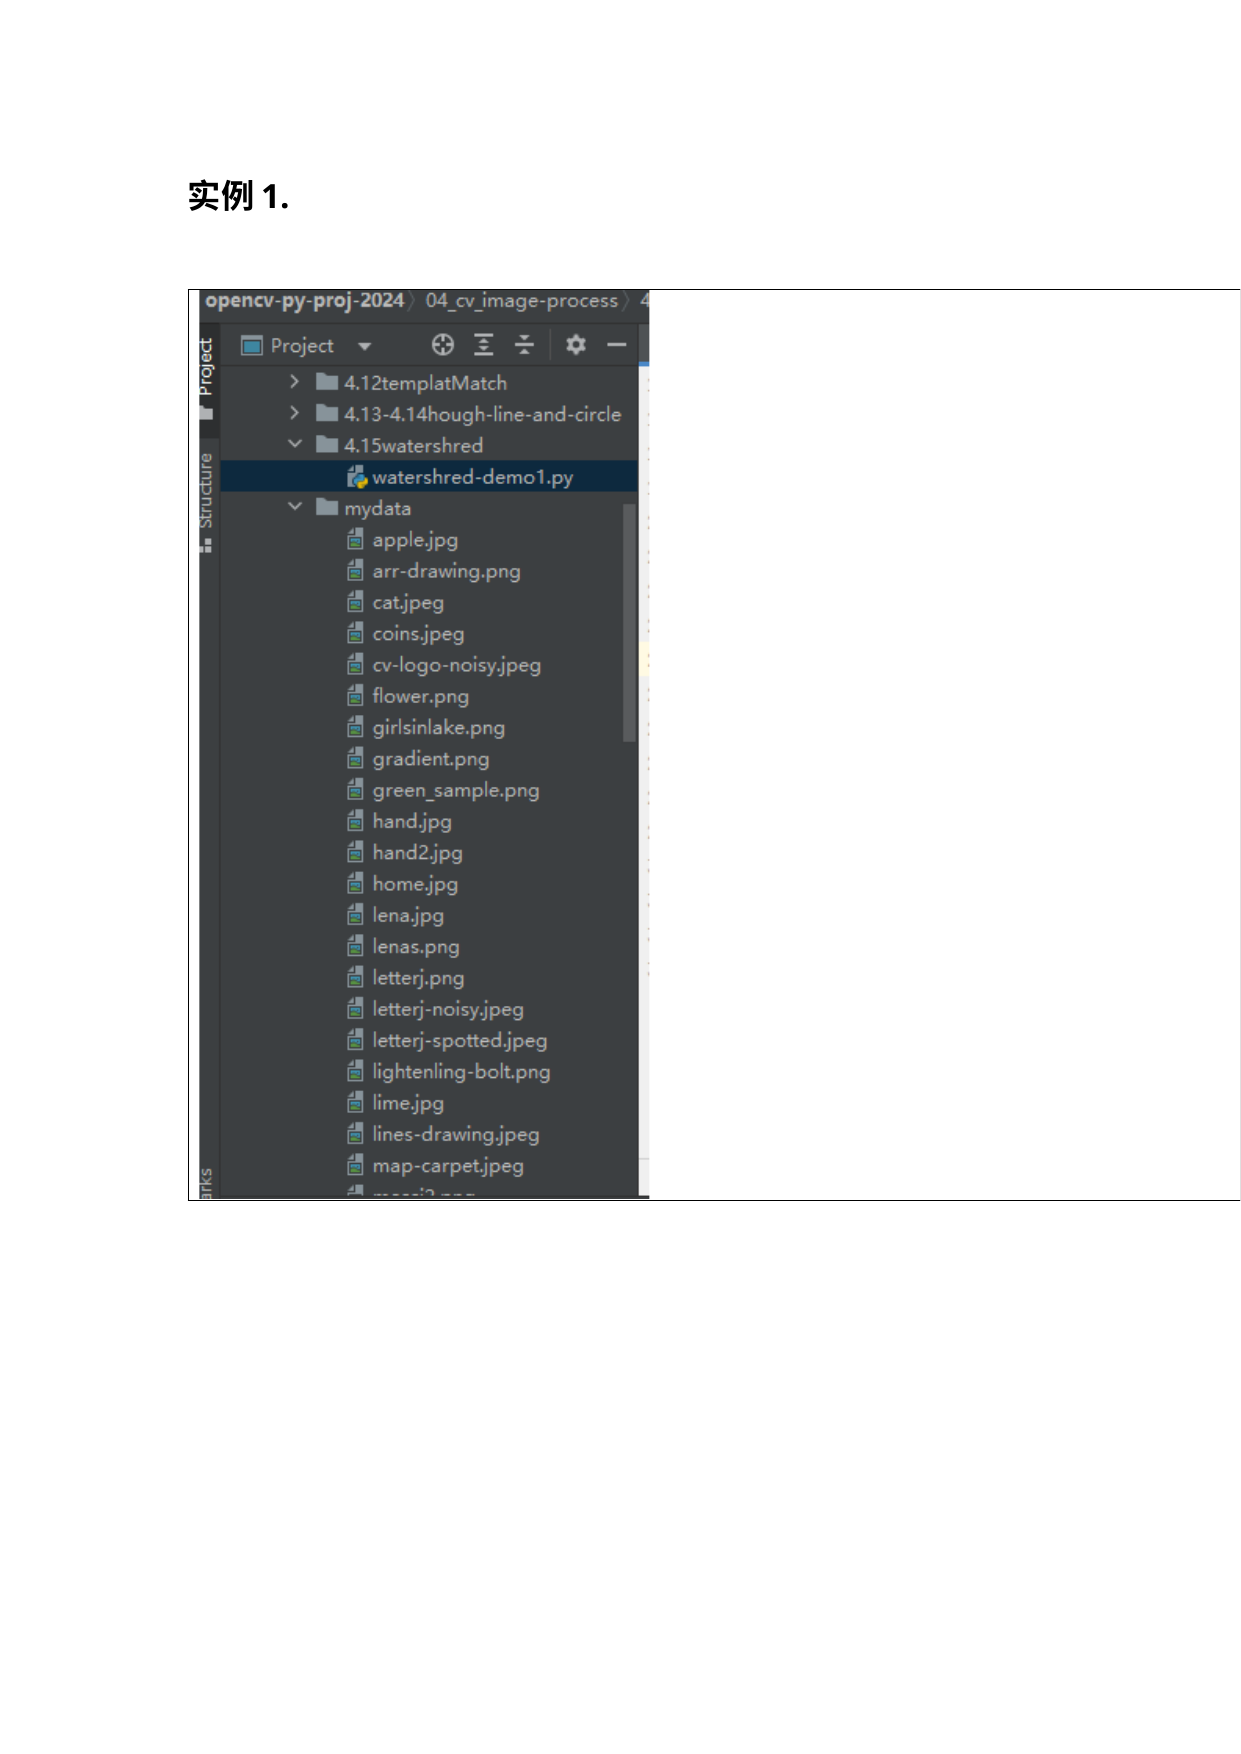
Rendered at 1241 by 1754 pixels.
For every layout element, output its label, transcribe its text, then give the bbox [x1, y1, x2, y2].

subtitle 实例1. [187, 162, 1053, 227]
picture [199, 290, 650, 1199]
table_header [189, 290, 1240, 1200]
